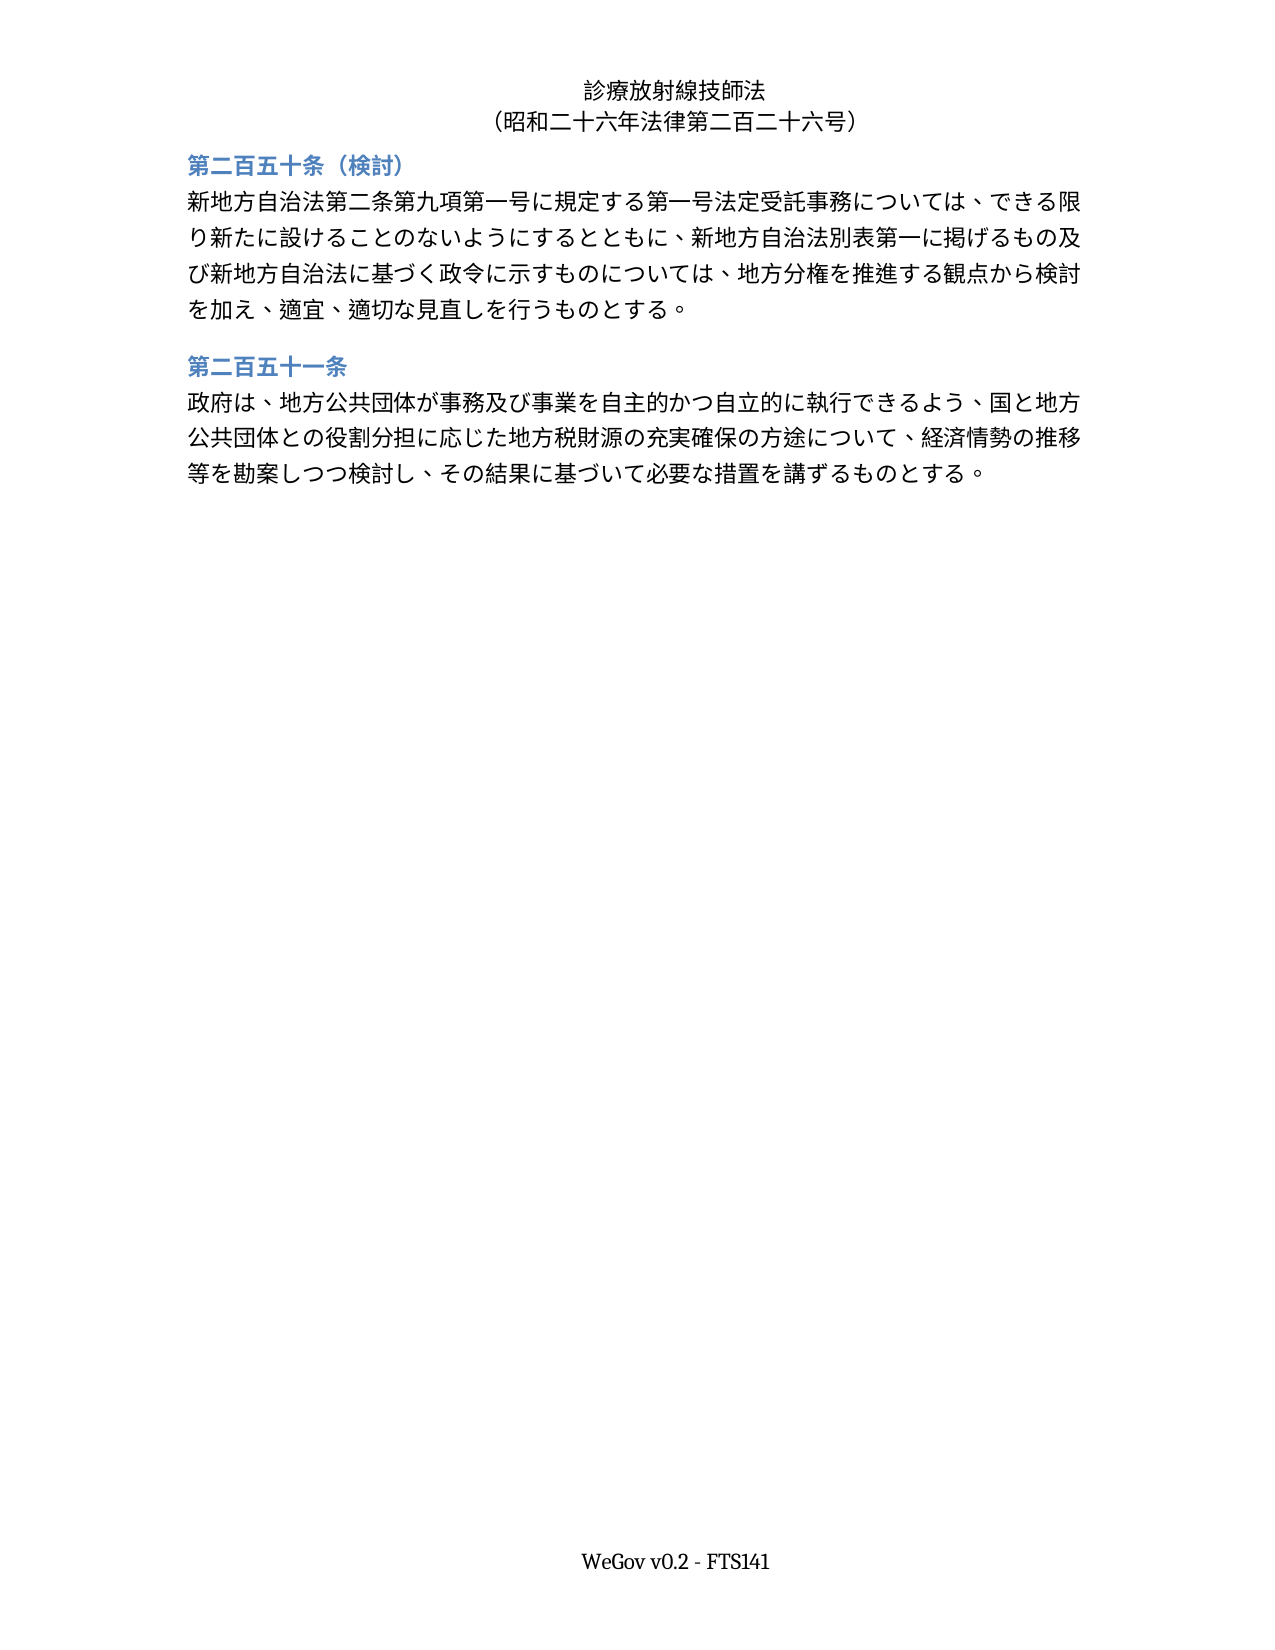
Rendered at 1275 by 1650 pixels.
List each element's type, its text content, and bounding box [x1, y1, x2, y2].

subtitle 第二百五十条（検討） [187, 150, 1087, 181]
text 政府は、地方公共団体が事務及び事業を自主的かつ自立的に執行できるよう、国と地方公共団体との役割分担に応じた地方税財源の充実確保の方途について、経済情勢の推移等を勘案しつつ検討し、その結果に基づいて必要な措置を講ずるものとする。 [187, 386, 1087, 489]
subtitle 第二百五十一条 [187, 351, 1087, 382]
text 新地方自治法第二条第九項第一号に規定する第一号法定受託事務については、できる限り新たに設けることのないようにするとともに、新地方自治法別表第一に掲げるもの及び新地方自治法に基づく政令に示すものについては、地方分権を推進する観点から検討を加え、適宜、適切な見直しを行うものとする。 [187, 186, 1087, 325]
